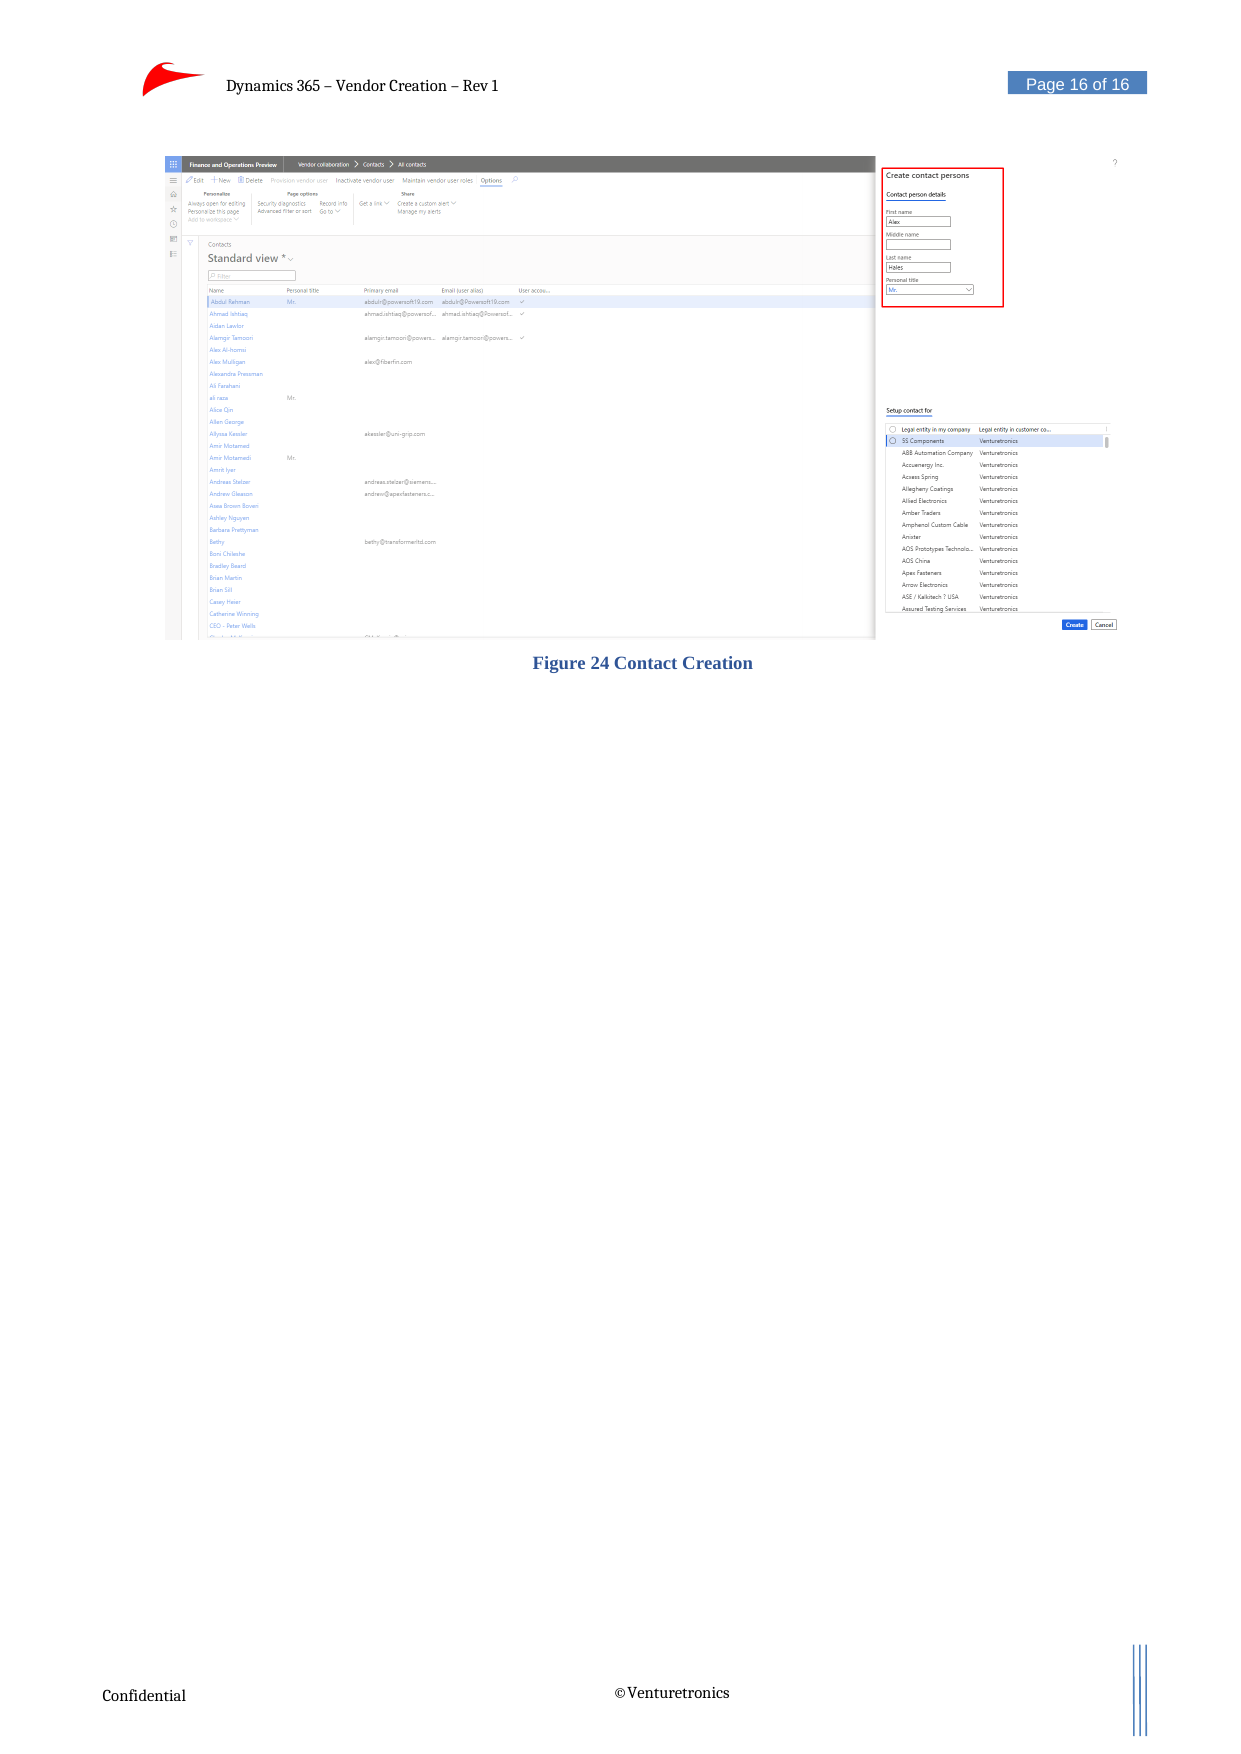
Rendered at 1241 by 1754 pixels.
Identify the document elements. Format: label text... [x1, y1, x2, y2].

picture [165, 156, 1121, 640]
picture [137, 58, 206, 98]
text Figure 24 Contact Creation [165, 652, 1120, 673]
